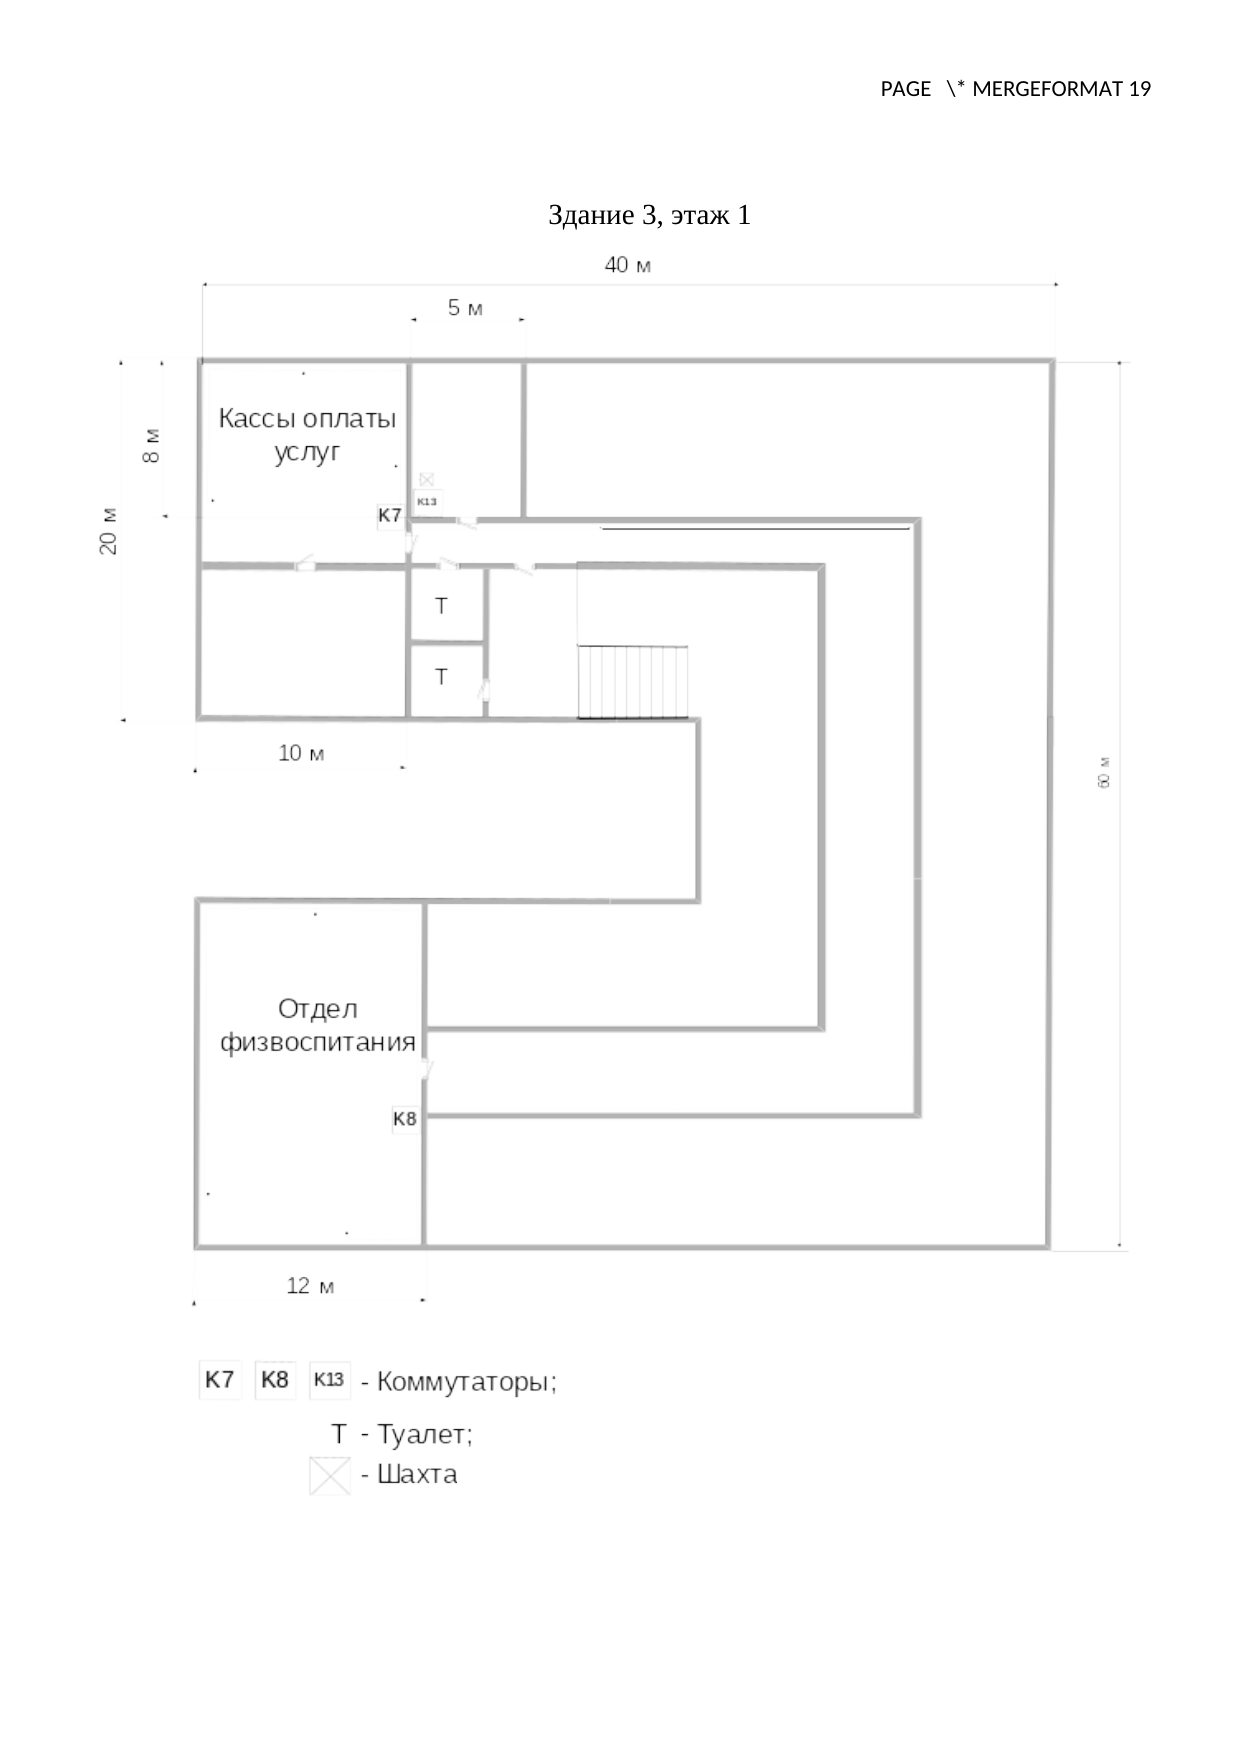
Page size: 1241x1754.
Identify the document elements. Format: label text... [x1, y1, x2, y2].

text Здание 3, этаж 1 [118, 197, 1181, 231]
